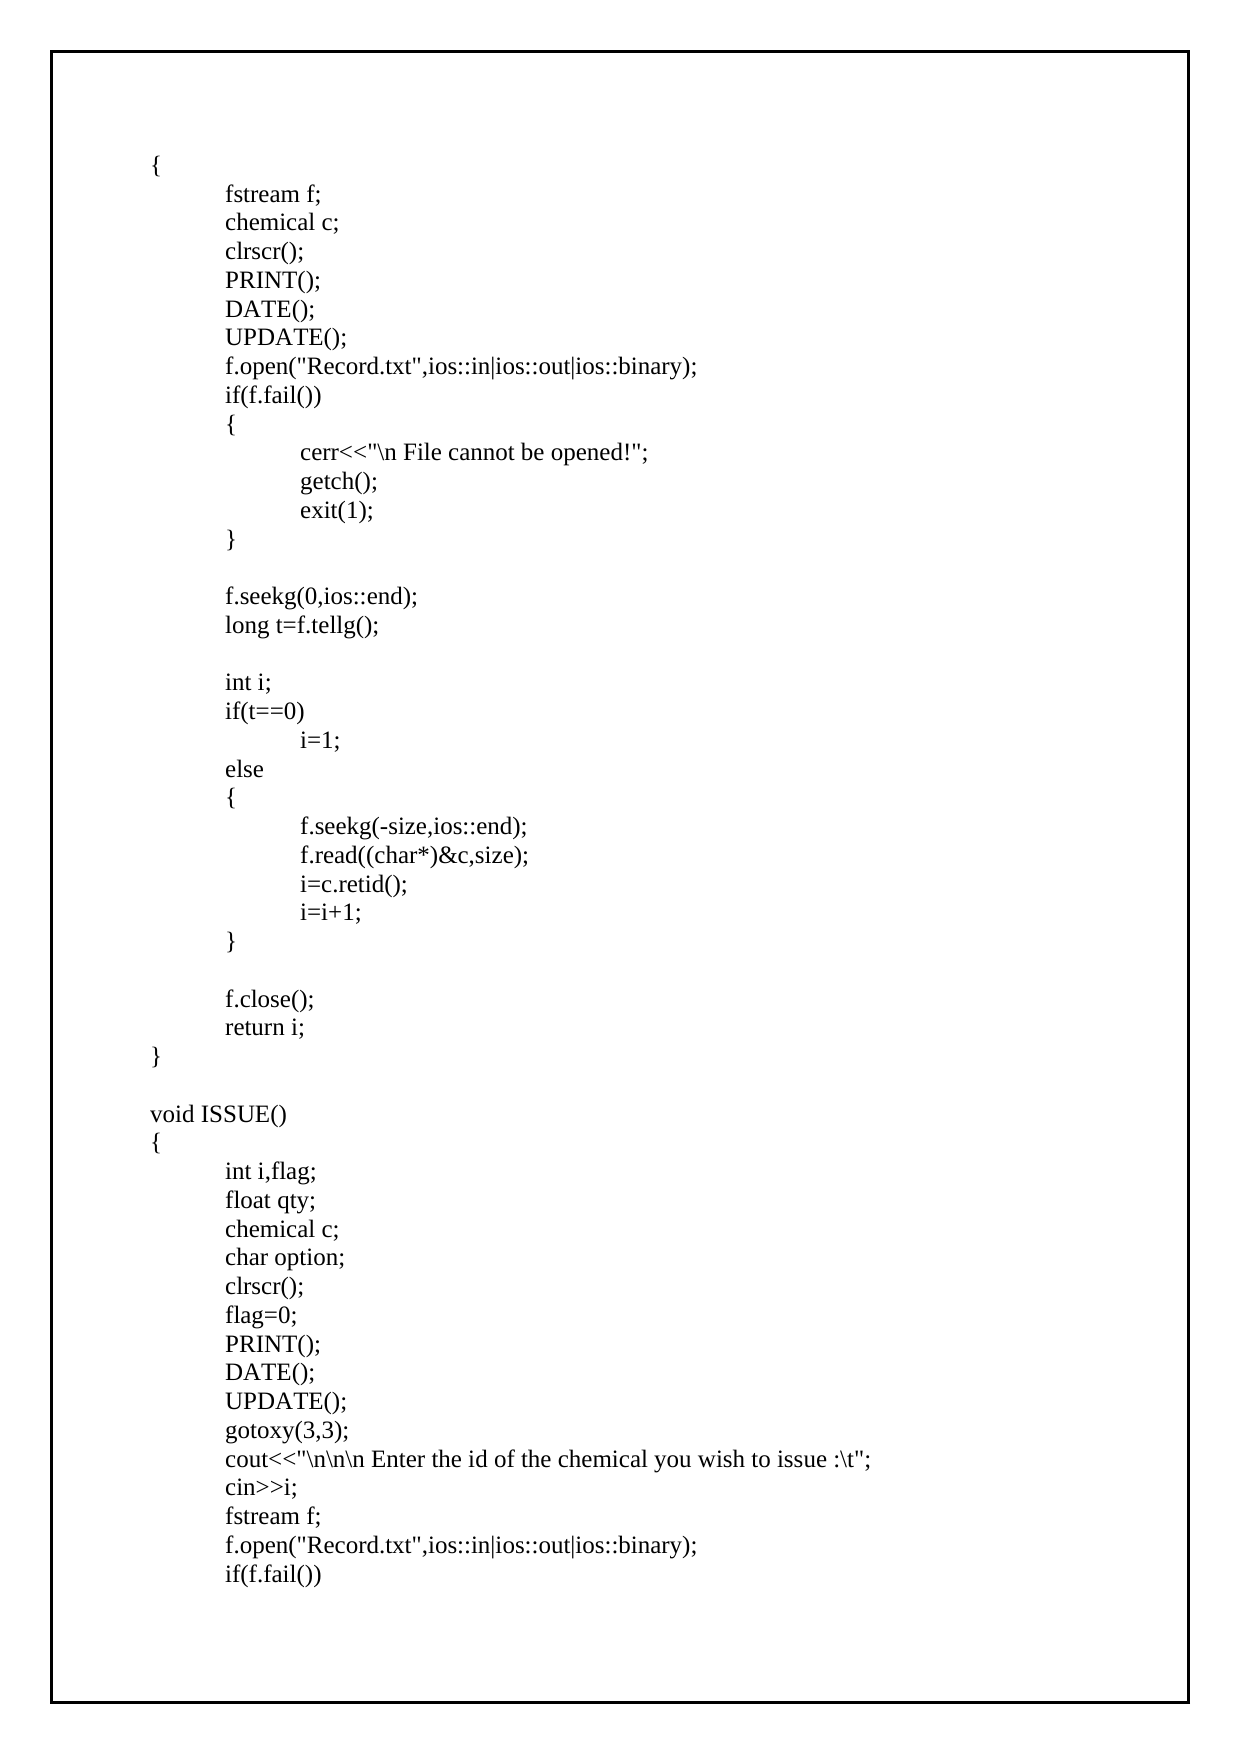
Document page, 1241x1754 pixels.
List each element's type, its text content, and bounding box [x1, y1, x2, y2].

text clrscr(); [150, 236, 1090, 265]
text chemical c; [150, 1214, 1090, 1242]
text } [150, 1041, 1090, 1070]
text else [150, 754, 1090, 782]
text cout<<"\n\n\n Enter the id of the chemical you wish to issue :\t"; [150, 1444, 1090, 1472]
text f.close(); [150, 984, 1090, 1012]
text f.read((char*)&c,size); [150, 840, 1090, 869]
text PRINT(); [150, 1329, 1090, 1357]
text { [150, 782, 1090, 811]
text i=c.retid(); [150, 869, 1090, 897]
text PRINT(); [150, 265, 1090, 294]
text return i; [150, 1012, 1090, 1041]
text i=1; [150, 725, 1090, 754]
text } [150, 524, 1090, 552]
text flag=0; [150, 1300, 1090, 1329]
text UPDATE(); [150, 322, 1090, 351]
text cin>>i; [150, 1472, 1090, 1501]
text UPDATE(); [150, 1386, 1090, 1415]
text cerr<<"\n File cannot be opened!"; [150, 437, 1090, 466]
text int i; [150, 667, 1090, 696]
text float qty; [150, 1185, 1090, 1214]
text { [150, 409, 1090, 437]
text f.seekg(-size,ios::end); [150, 811, 1090, 840]
text char option; [150, 1242, 1090, 1271]
text { [150, 1127, 1090, 1156]
text } [150, 926, 1090, 955]
text fstream f; [150, 1501, 1090, 1530]
text long t=f.tellg(); [150, 610, 1090, 639]
text DATE(); [150, 1357, 1090, 1386]
text f.open("Record.txt",ios::in|ios::out|ios::binary); [150, 1530, 1090, 1559]
text i=i+1; [150, 897, 1090, 926]
text { [150, 150, 1090, 179]
text f.open("Record.txt",ios::in|ios::out|ios::binary); [150, 351, 1090, 380]
text if(f.fail()) [150, 380, 1090, 409]
text fstream f; [150, 179, 1090, 207]
text chemical c; [150, 207, 1090, 236]
text exit(1); [150, 495, 1090, 524]
text if(f.fail()) [150, 1559, 1090, 1587]
text f.seekg(0,ios::end); [150, 581, 1090, 610]
text gotoxy(3,3); [150, 1415, 1090, 1444]
text if(t==0) [150, 696, 1090, 725]
text DATE(); [150, 294, 1090, 322]
text getch(); [150, 466, 1090, 495]
text void ISSUE() [150, 1099, 1090, 1127]
text int i,flag; [150, 1156, 1090, 1185]
text clrscr(); [150, 1271, 1090, 1300]
